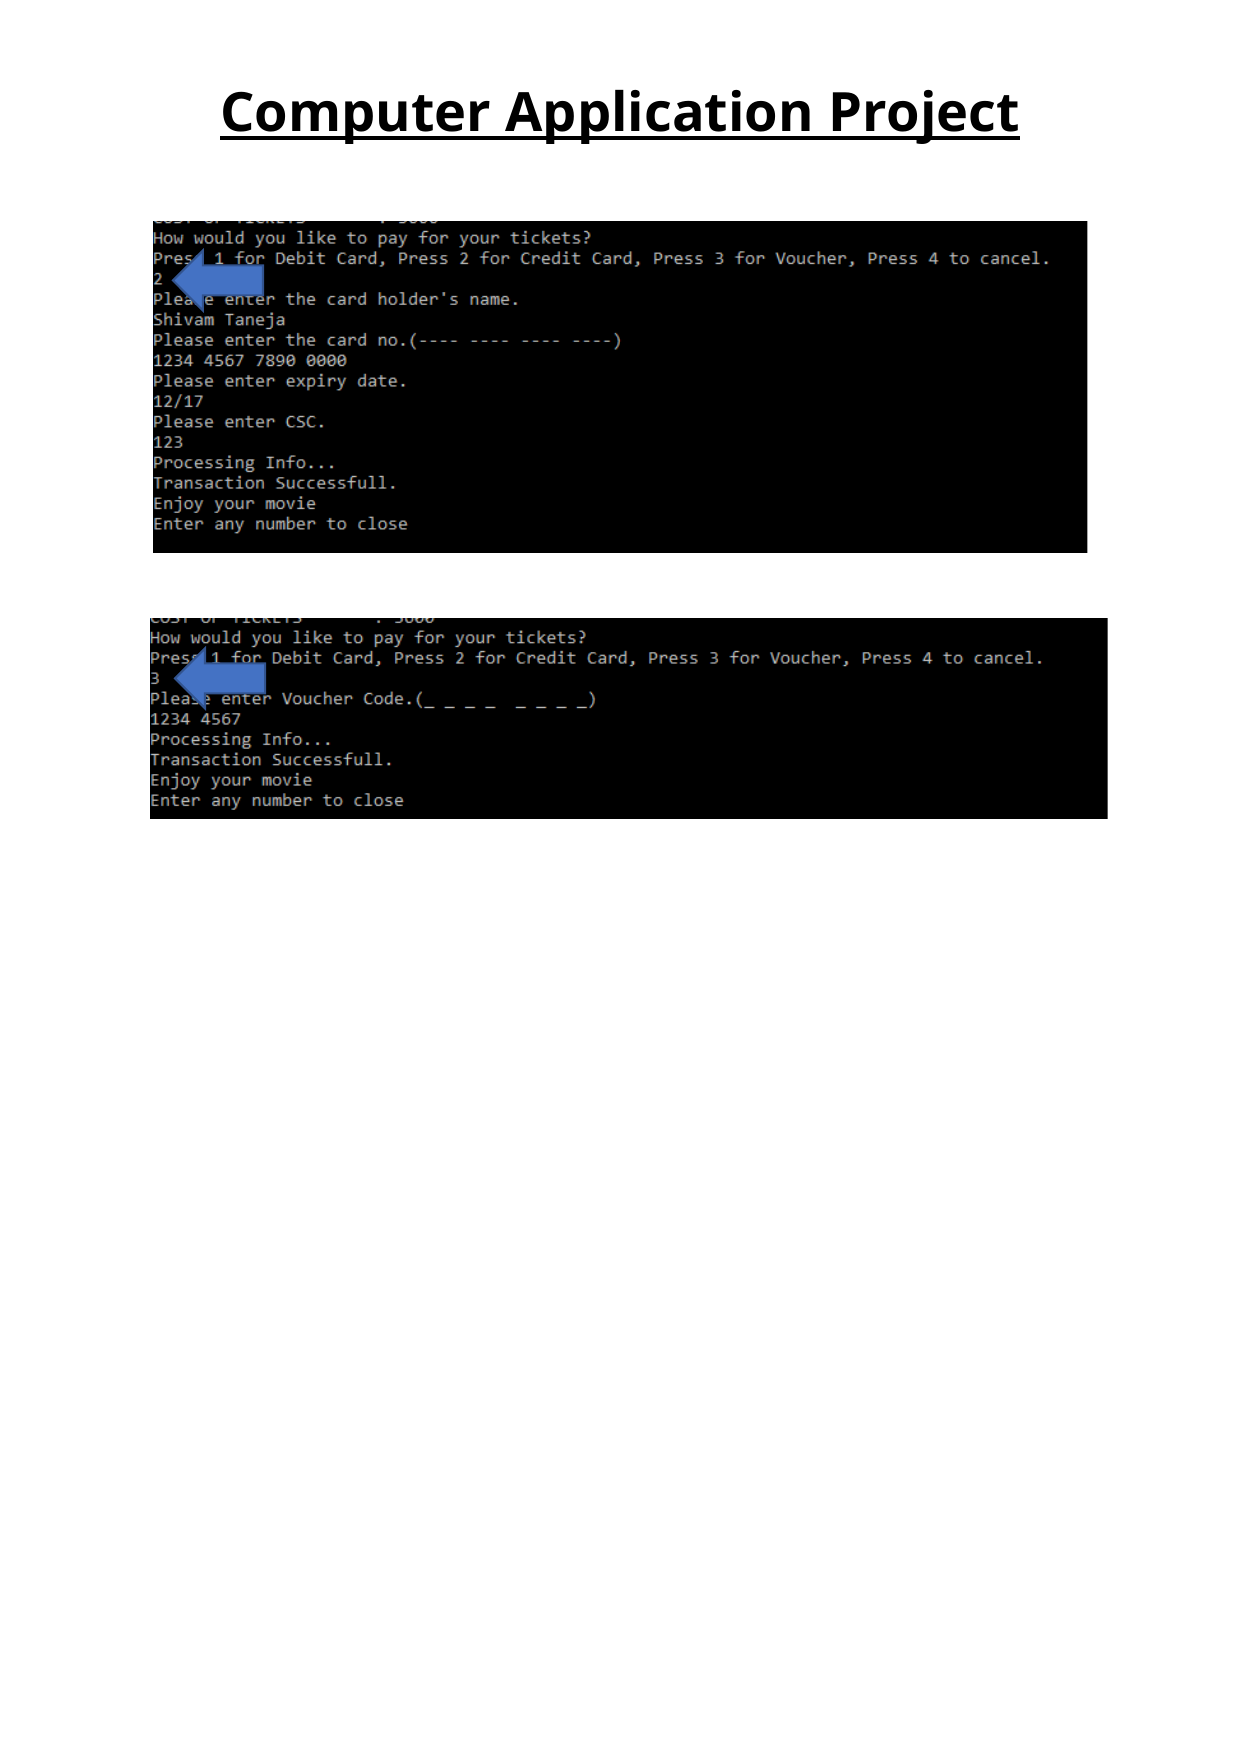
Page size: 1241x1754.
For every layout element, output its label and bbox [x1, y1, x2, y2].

picture [150, 618, 1108, 819]
picture [153, 221, 1088, 553]
